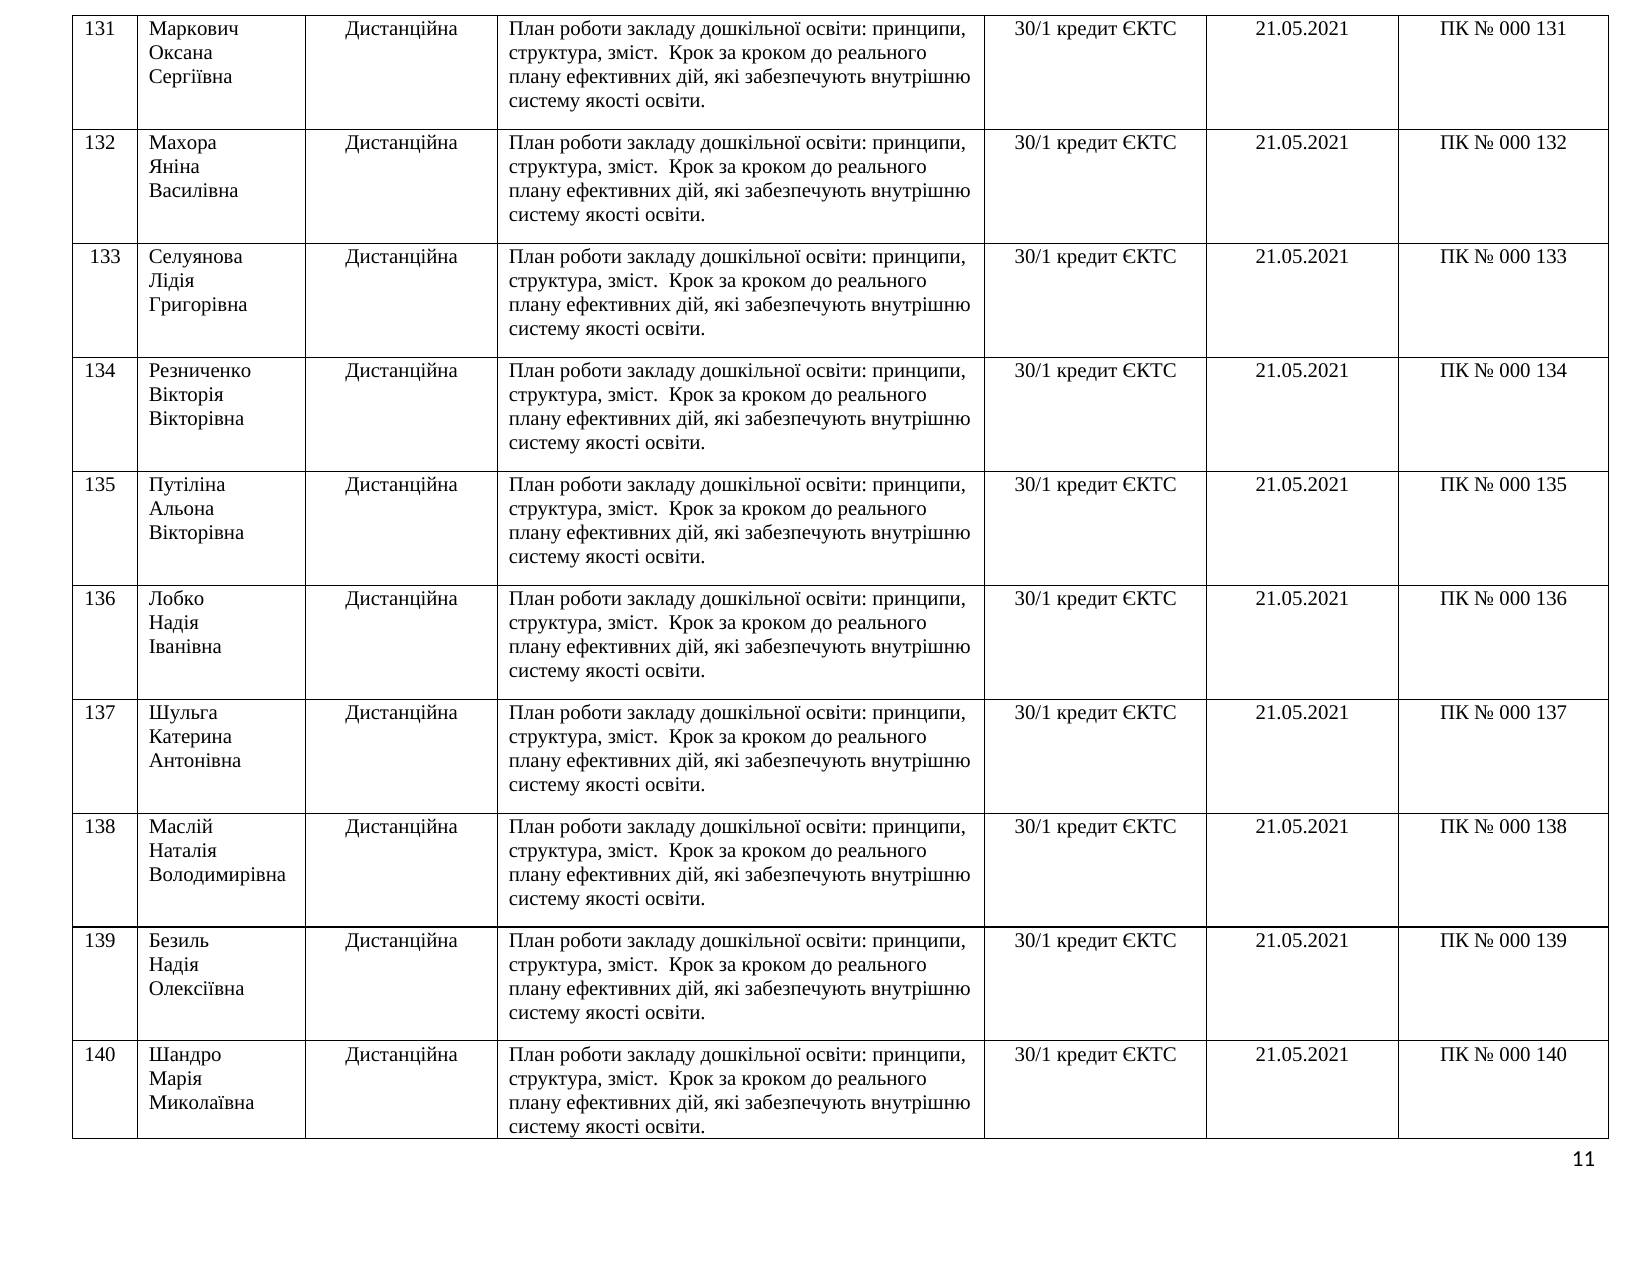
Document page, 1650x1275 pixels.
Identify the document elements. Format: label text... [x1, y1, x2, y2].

table_cell 30/1 кредит ЄКТС [985, 16, 1206, 129]
table_cell Дистанційна [306, 586, 497, 698]
table_cell ПК № 000 140 [1399, 1041, 1608, 1138]
table_cell ПК № 000 131 [1399, 16, 1608, 129]
table_cell ПК № 000 137 [1399, 700, 1608, 812]
table_cell Дистанційна [306, 472, 497, 584]
table_cell Шульга Катерина Антонівна [138, 700, 305, 812]
table_cell ПК № 000 139 [1399, 928, 1608, 1040]
table_cell ПК № 000 136 [1399, 586, 1608, 698]
table_cell 30/1 кредит ЄКТС [985, 928, 1206, 1040]
table_cell 21.05.2021 [1207, 16, 1398, 129]
table_cell Дистанційна [306, 814, 497, 926]
table_cell 135 [73, 472, 137, 584]
table_cell Дистанційна [306, 358, 497, 471]
table_cell Маслій Наталія Володимирівна [138, 814, 305, 926]
table_cell Дистанційна [306, 130, 497, 243]
table_cell Лобко Надія Іванівна [138, 586, 305, 698]
table_cell 133 [73, 244, 137, 357]
table_cell 21.05.2021 [1207, 130, 1398, 243]
table_cell Дистанційна [306, 16, 497, 129]
table_cell ПК № 000 134 [1399, 358, 1608, 471]
table_cell 137 [73, 700, 137, 812]
table_cell 21.05.2021 [1207, 700, 1398, 812]
table_cell 30/1 кредит ЄКТС [985, 358, 1206, 471]
table_cell ПК № 000 133 [1399, 244, 1608, 357]
table_cell 30/1 кредит ЄКТС [985, 1041, 1206, 1138]
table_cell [498, 1041, 984, 1138]
table_cell 30/1 кредит ЄКТС [985, 472, 1206, 584]
table_cell Селуянова Лідія Григорівна [138, 244, 305, 357]
table_cell 21.05.2021 [1207, 244, 1398, 357]
table_cell 21.05.2021 [1207, 586, 1398, 698]
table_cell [498, 16, 984, 129]
table_cell Безиль Надія Олексіївна [138, 928, 305, 1040]
table_cell 30/1 кредит ЄКТС [985, 700, 1206, 812]
table_cell 139 [73, 928, 137, 1040]
table_cell Махора Яніна Василівна [138, 130, 305, 243]
table_cell 132 [73, 130, 137, 243]
table_cell 21.05.2021 [1207, 1041, 1398, 1138]
table_cell 136 [73, 586, 137, 698]
table_cell Дистанційна [306, 700, 497, 812]
table_cell Путіліна Альона Вікторівна [138, 472, 305, 584]
table_cell Дистанційна [306, 1041, 497, 1138]
table_cell 140 [73, 1041, 137, 1138]
table_cell 30/1 кредит ЄКТС [985, 244, 1206, 357]
table_cell Дистанційна [306, 928, 497, 1040]
table_cell 30/1 кредит ЄКТС [985, 586, 1206, 698]
table_cell 134 [73, 358, 137, 471]
table_cell 21.05.2021 [1207, 814, 1398, 926]
table_cell Шандро Марія Миколаївна [138, 1041, 305, 1138]
table_cell 30/1 кредит ЄКТС [985, 130, 1206, 243]
table_cell Дистанційна [306, 244, 497, 357]
table_cell 131 [73, 16, 137, 129]
table_cell 138 [73, 814, 137, 926]
table_cell 21.05.2021 [1207, 472, 1398, 584]
table_cell 30/1 кредит ЄКТС [985, 814, 1206, 926]
table_cell ПК № 000 135 [1399, 472, 1608, 584]
table_cell ПК № 000 138 [1399, 814, 1608, 926]
table_cell 21.05.2021 [1207, 358, 1398, 471]
table_cell Маркович Оксана Сергіївна [138, 16, 305, 129]
table_cell Резниченко Вікторія Вікторівна [138, 358, 305, 471]
table_cell 21.05.2021 [1207, 928, 1398, 1040]
table_cell ПК № 000 132 [1399, 130, 1608, 243]
